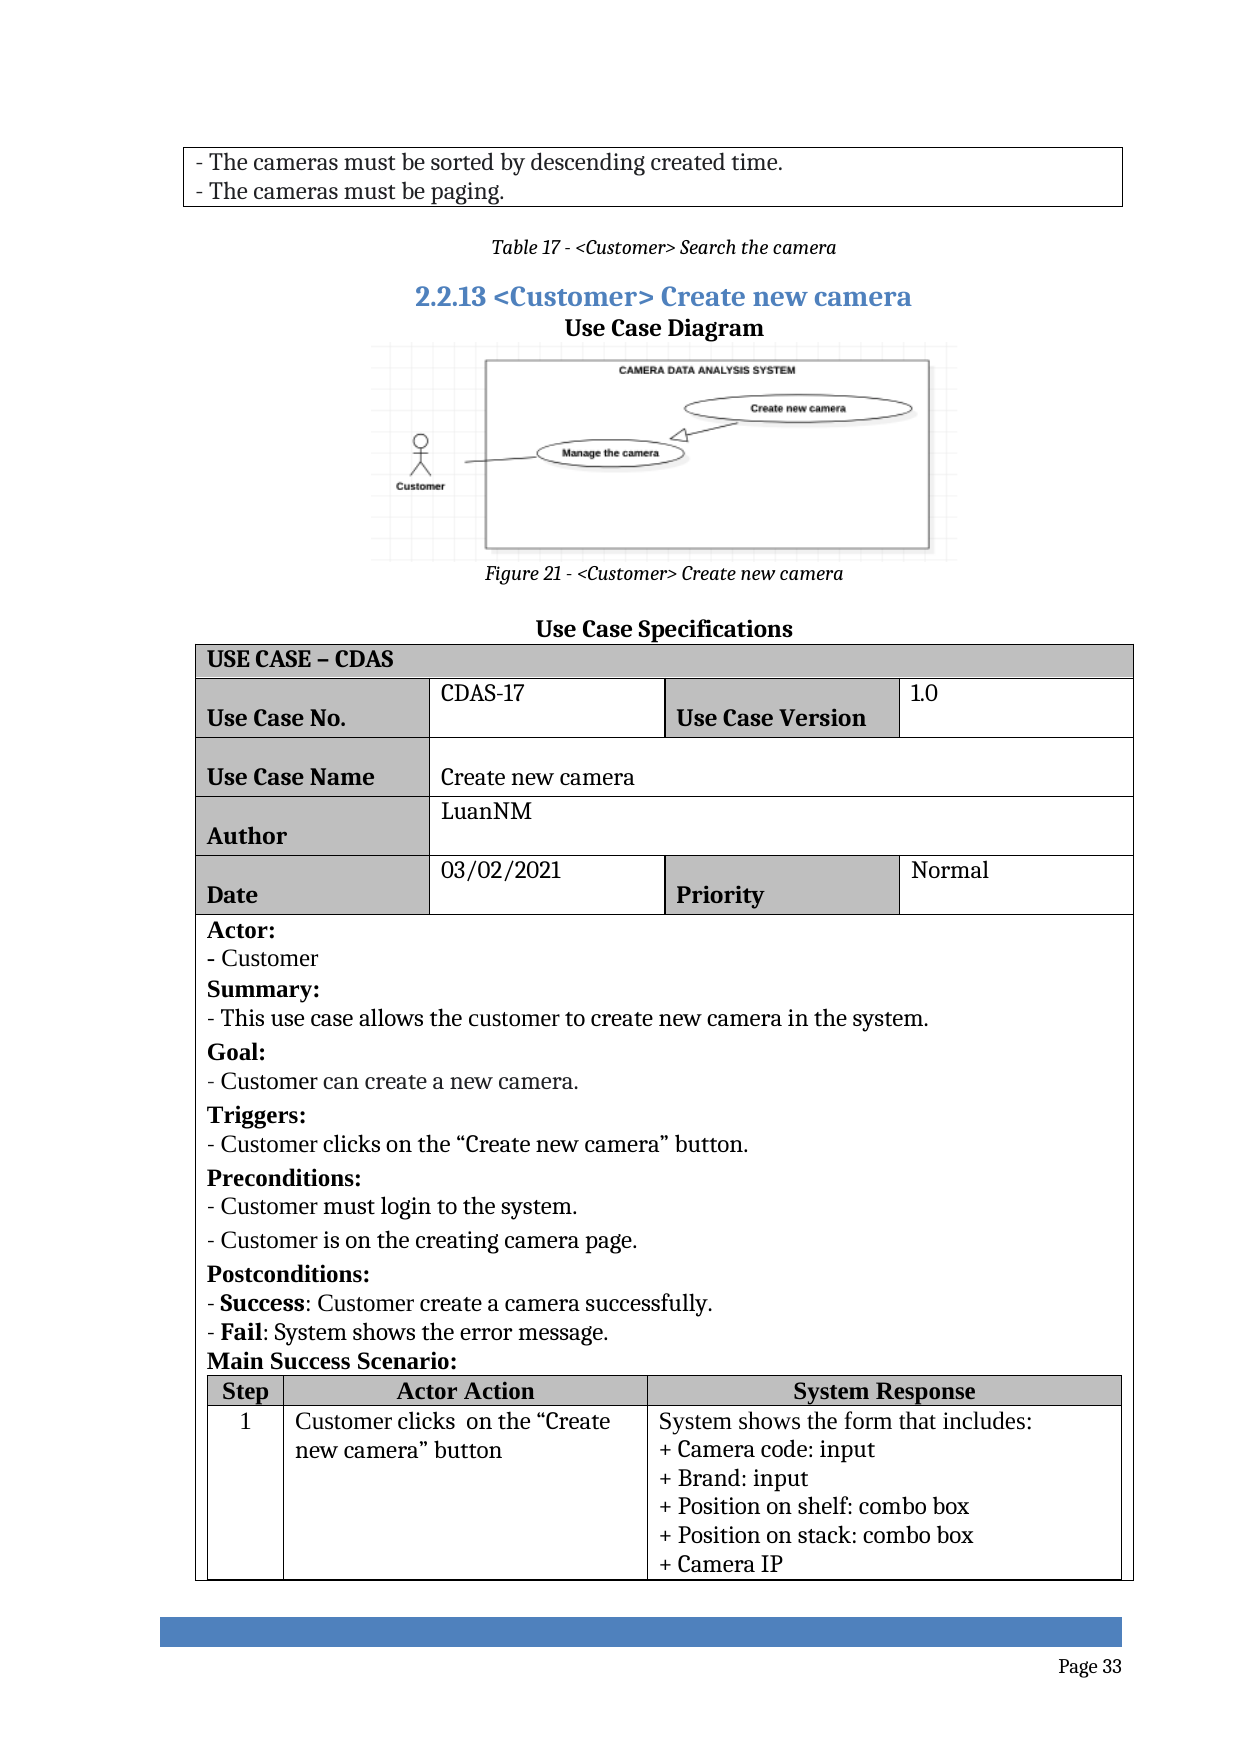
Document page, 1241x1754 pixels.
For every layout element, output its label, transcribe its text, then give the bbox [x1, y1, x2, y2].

text Figure 21 - <Customer> Create new camera [207, 1463, 1122, 1487]
text Use Case Specifications [207, 1516, 1122, 1544]
subtitle 2.2.13 <Customer> Create new camera [415, 1181, 1122, 1214]
text Use Case Diagram [207, 1214, 1122, 1243]
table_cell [184, 148, 1122, 1106]
text Table 17 - <Customer> Search the camera [207, 1136, 1122, 1160]
picture [371, 1243, 958, 1463]
table_header USE CASE – CDAS [196, 1545, 1133, 1578]
